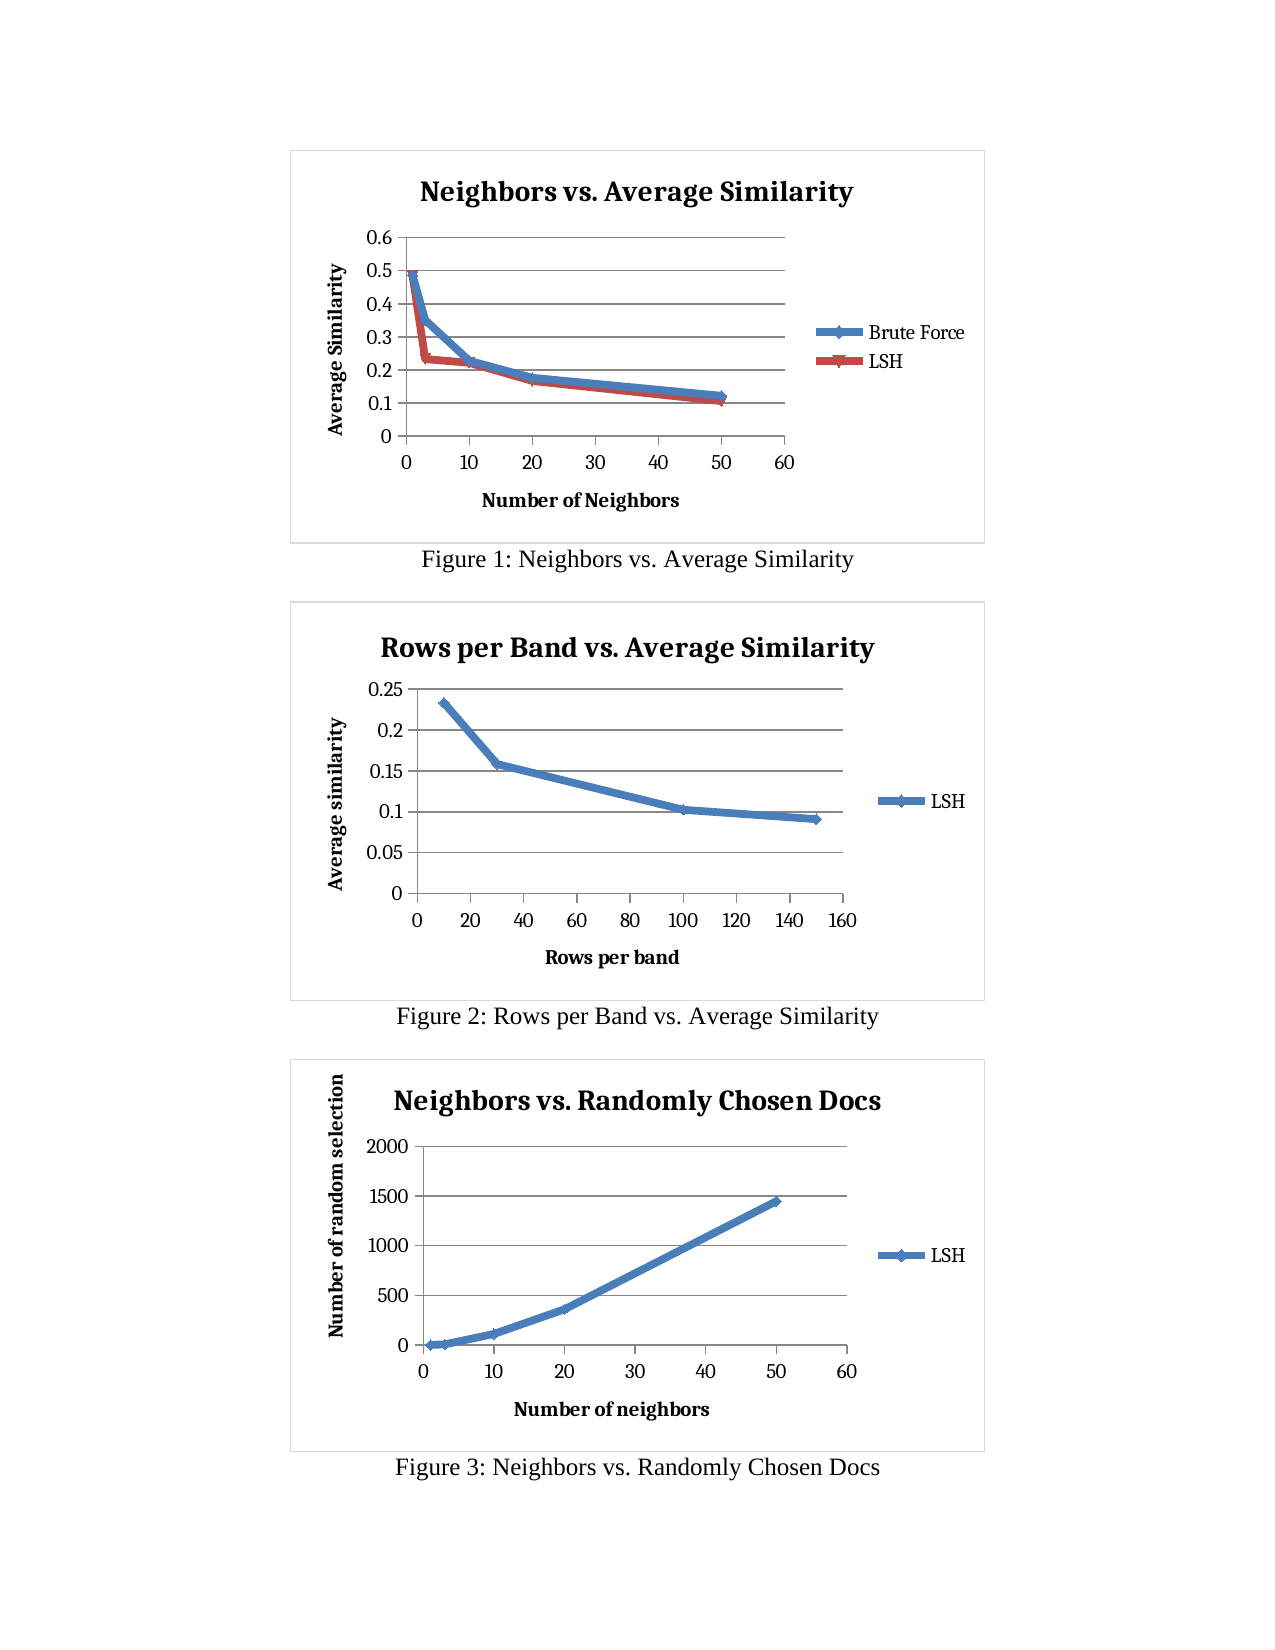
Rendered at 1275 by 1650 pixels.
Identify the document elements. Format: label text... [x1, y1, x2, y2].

text Figure 3: Neighbors vs. Randomly Chosen Docs [187, 1452, 1087, 1481]
text Figure 1: Neighbors vs. Average Similarity [187, 544, 1087, 572]
text Figure 2: Rows per Band vs. Average Similarity [187, 1001, 1087, 1030]
